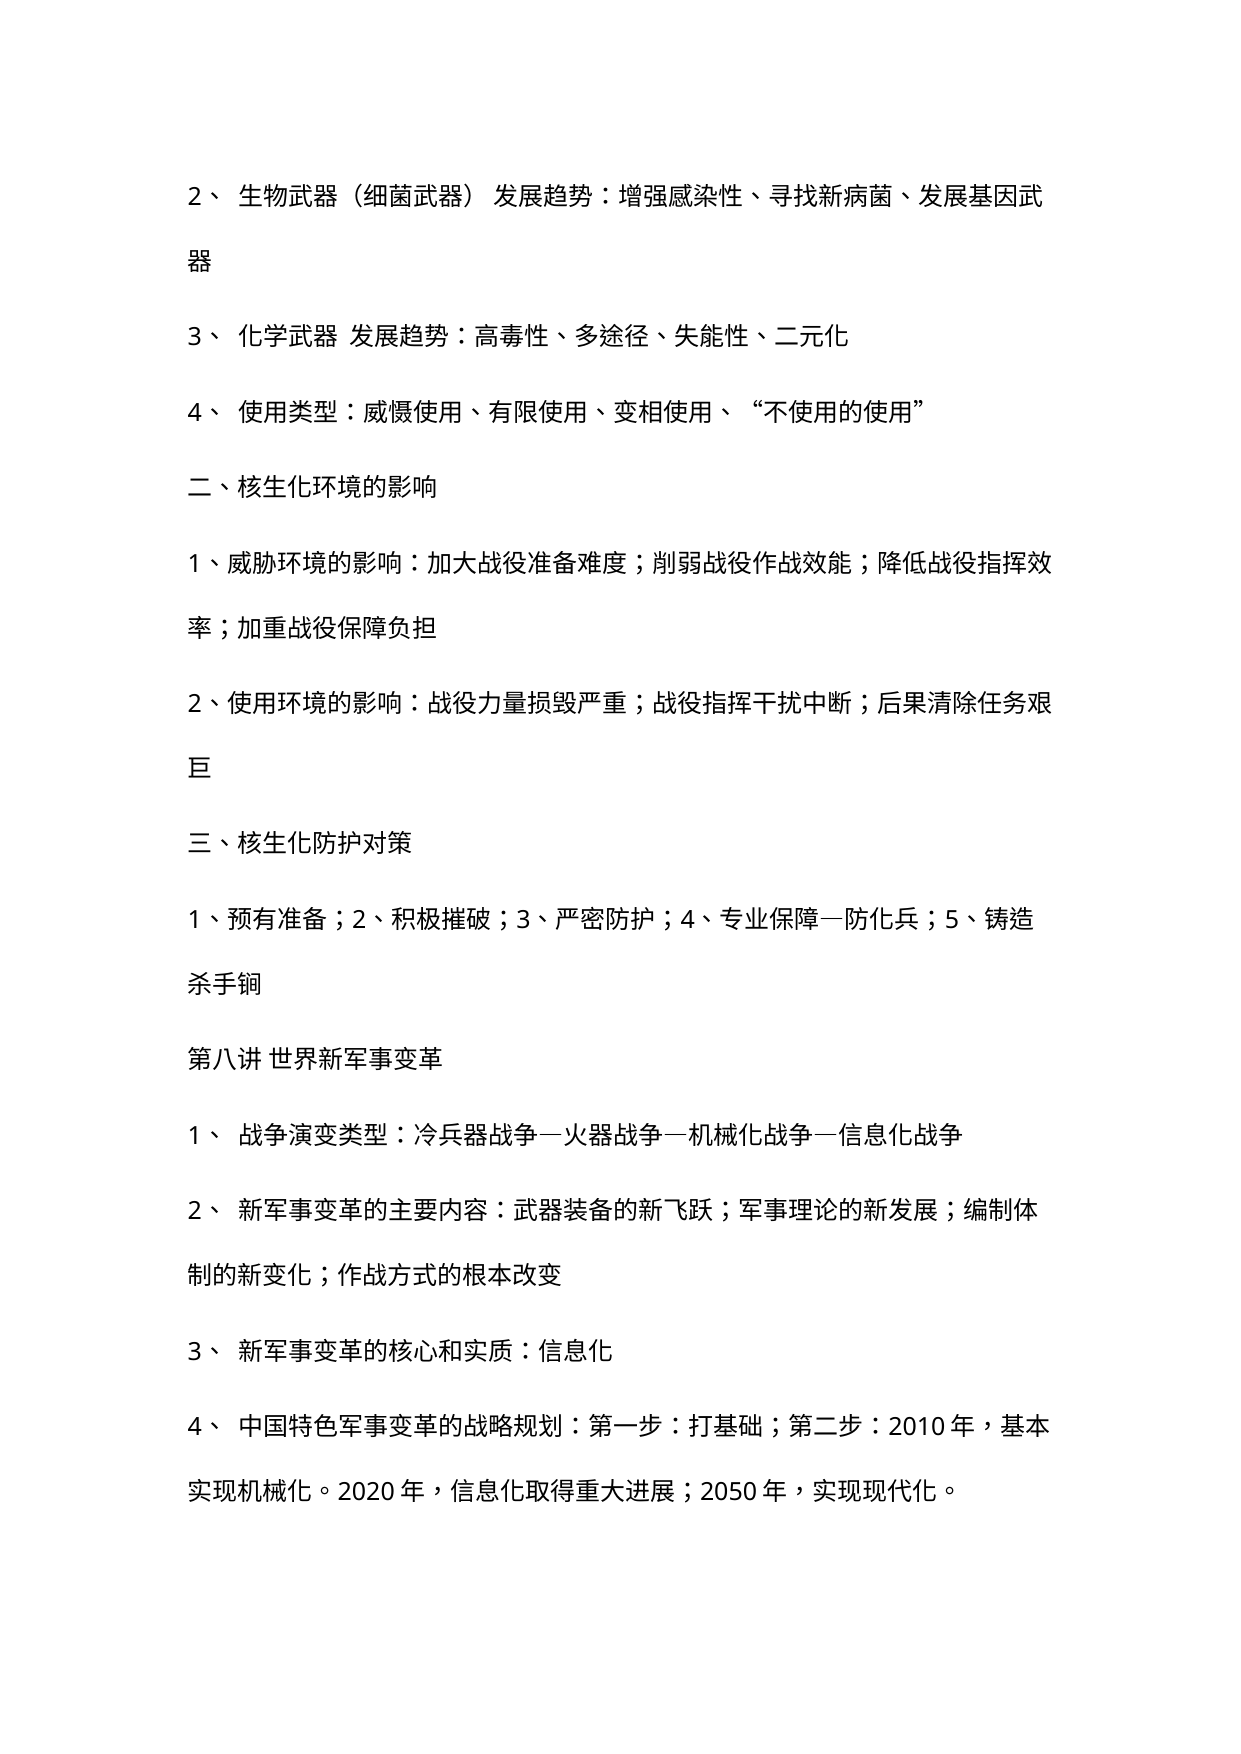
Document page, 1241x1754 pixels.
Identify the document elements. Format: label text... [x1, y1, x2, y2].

text 1、 战争演变类型：冷兵器战争—火器战争—机械化战争—信息化战争 [187, 1101, 1053, 1166]
text 3、 新军事变革的核心和实质：信息化 [187, 1317, 1053, 1382]
text 1、威胁环境的影响：加大战役准备难度；削弱战役作战效能；降低战役指挥效率；加重战役保障负担 [187, 529, 1053, 659]
text 3、 化学武器 发展趋势：高毒性、多途径、失能性、二元化 [187, 302, 1053, 367]
text 4、 中国特色军事变革的战略规划：第一步：打基础；第二步：2010年，基本实现机械化。2020年，信息化取得重大进展；2050年，实现现代化。 [187, 1392, 1053, 1522]
text 二、核生化环境的影响 [187, 453, 1053, 518]
text 三、核生化防护对策 [187, 809, 1053, 874]
text 2、 新军事变革的主要内容：武器装备的新飞跃；军事理论的新发展；编制体制的新变化；作战方式的根本改变 [187, 1176, 1053, 1306]
text 1、预有准备；2、积极摧破；3、严密防护；4、专业保障—防化兵；5、铸造杀手锏 [187, 885, 1053, 1015]
text 2、使用环境的影响：战役力量损毁严重；战役指挥干扰中断；后果清除任务艰巨 [187, 669, 1053, 799]
text 2、 生物武器（细菌武器） 发展趋势：增强感染性、寻找新病菌、发展基因武器 [187, 162, 1053, 292]
text 第八讲 世界新军事变革 [187, 1025, 1053, 1090]
text 4、 使用类型：威慑使用、有限使用、变相使用、“不使用的使用” [187, 378, 1053, 443]
